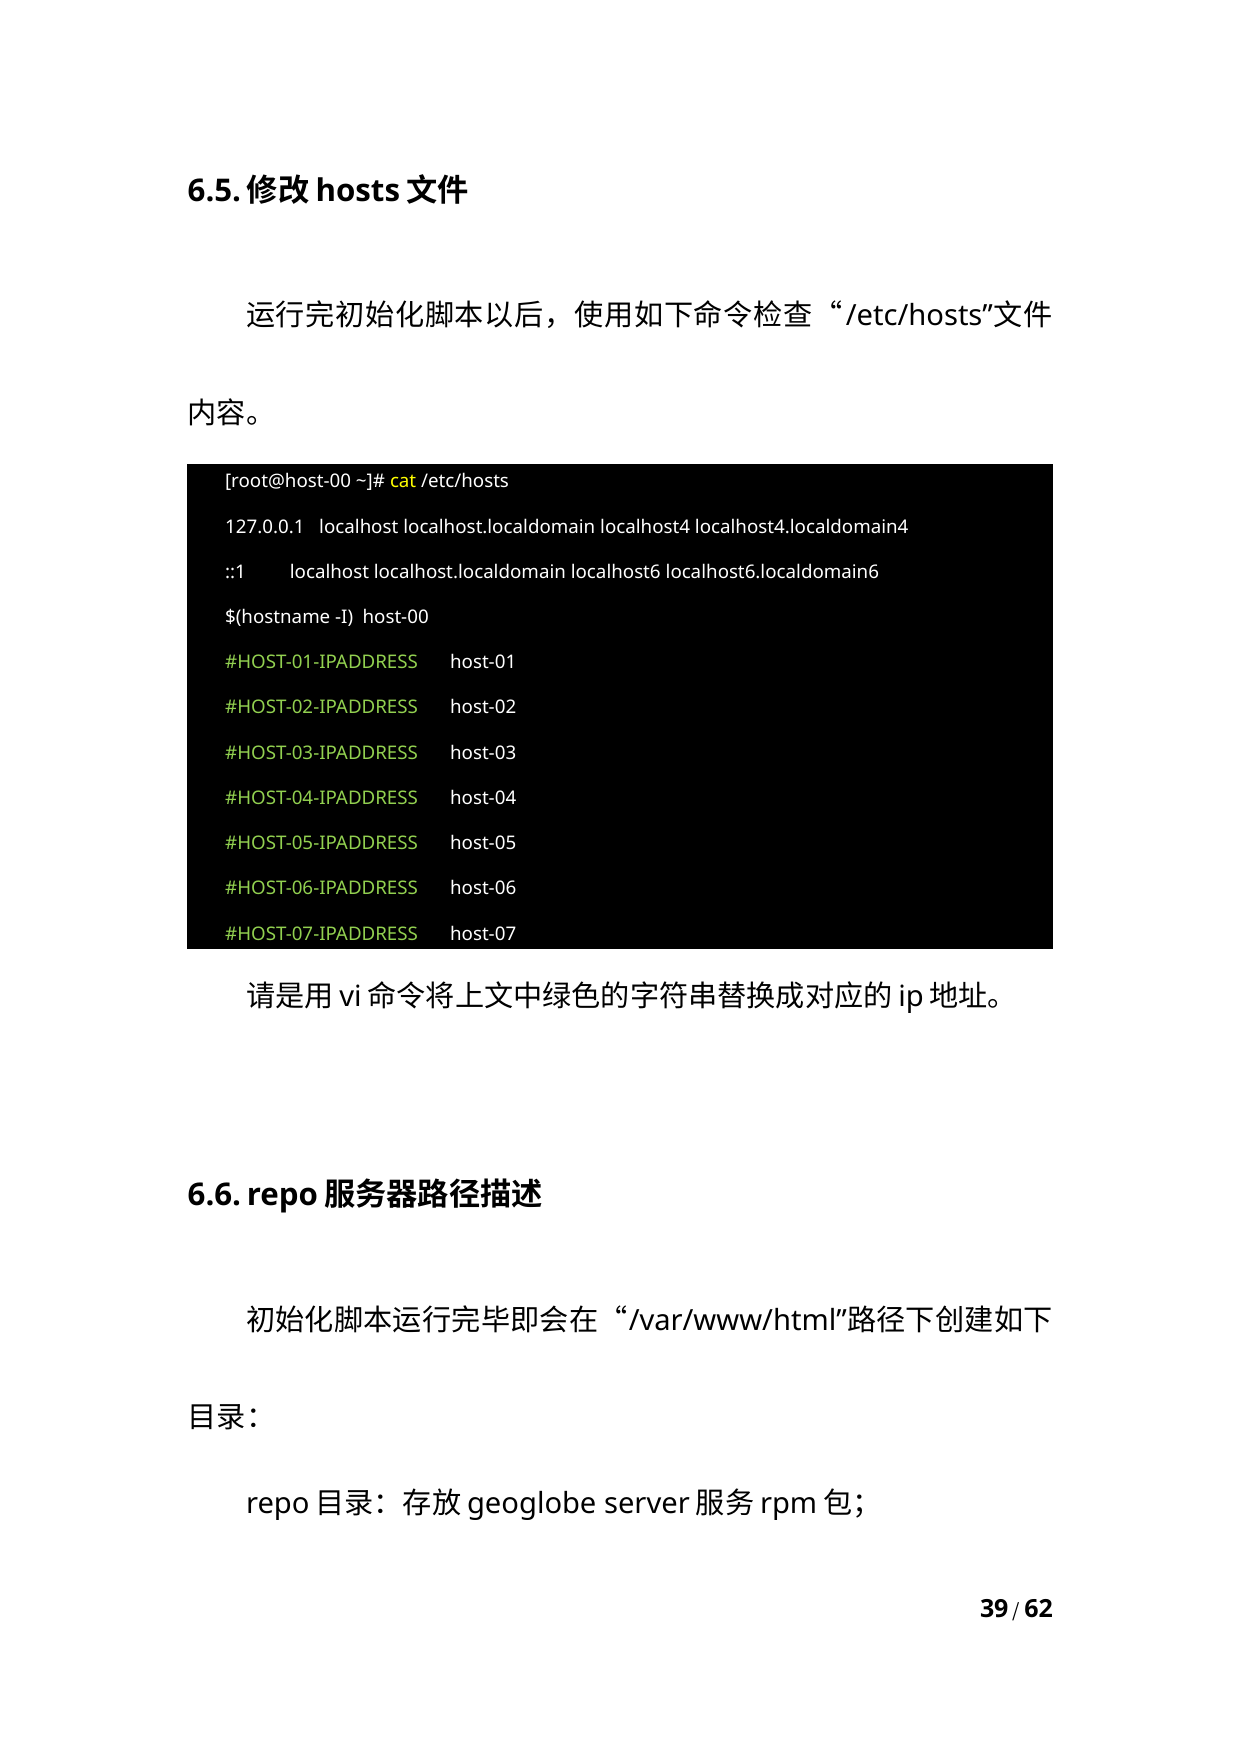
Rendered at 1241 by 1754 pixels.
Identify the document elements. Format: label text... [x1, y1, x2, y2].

text 运行完初始化脚本以后，使用如下命令检查“/etc/hosts”文件内容。 [187, 281, 1053, 443]
subtitle repo服务器路径描述 [187, 1160, 1053, 1225]
text repo目录：存放geoglobe server服务rpm包； [187, 1468, 1053, 1533]
text #HOST-05-IPADDRESS host-05 [187, 826, 1053, 858]
text [root@host-00 ~]# cat /etc/hosts [187, 464, 1053, 497]
text #HOST-02-IPADDRESS host-02 [187, 690, 1053, 723]
text 127.0.0.1 localhost localhost.localdomain localhost4 localhost4.localdomain4 [187, 509, 1053, 542]
text $(hostname -I) host-00 [187, 600, 1053, 632]
text #HOST-06-IPADDRESS host-06 [187, 871, 1053, 904]
text 初始化脚本运行完毕即会在“/var/www/html”路径下创建如下目录： [187, 1285, 1053, 1447]
text #HOST-03-IPADDRESS host-03 [187, 736, 1053, 768]
text ::1 localhost localhost.localdomain localhost6 localhost6.localdomain6 [187, 555, 1053, 587]
text #HOST-04-IPADDRESS host-04 [187, 781, 1053, 813]
text #HOST-07-IPADDRESS host-07 [187, 916, 1053, 949]
text 请是用vi命令将上文中绿色的字符串替换成对应的ip地址。 [187, 962, 1053, 1027]
subtitle 修改hosts文件 [187, 156, 1053, 221]
text #HOST-01-IPADDRESS host-01 [187, 645, 1053, 678]
